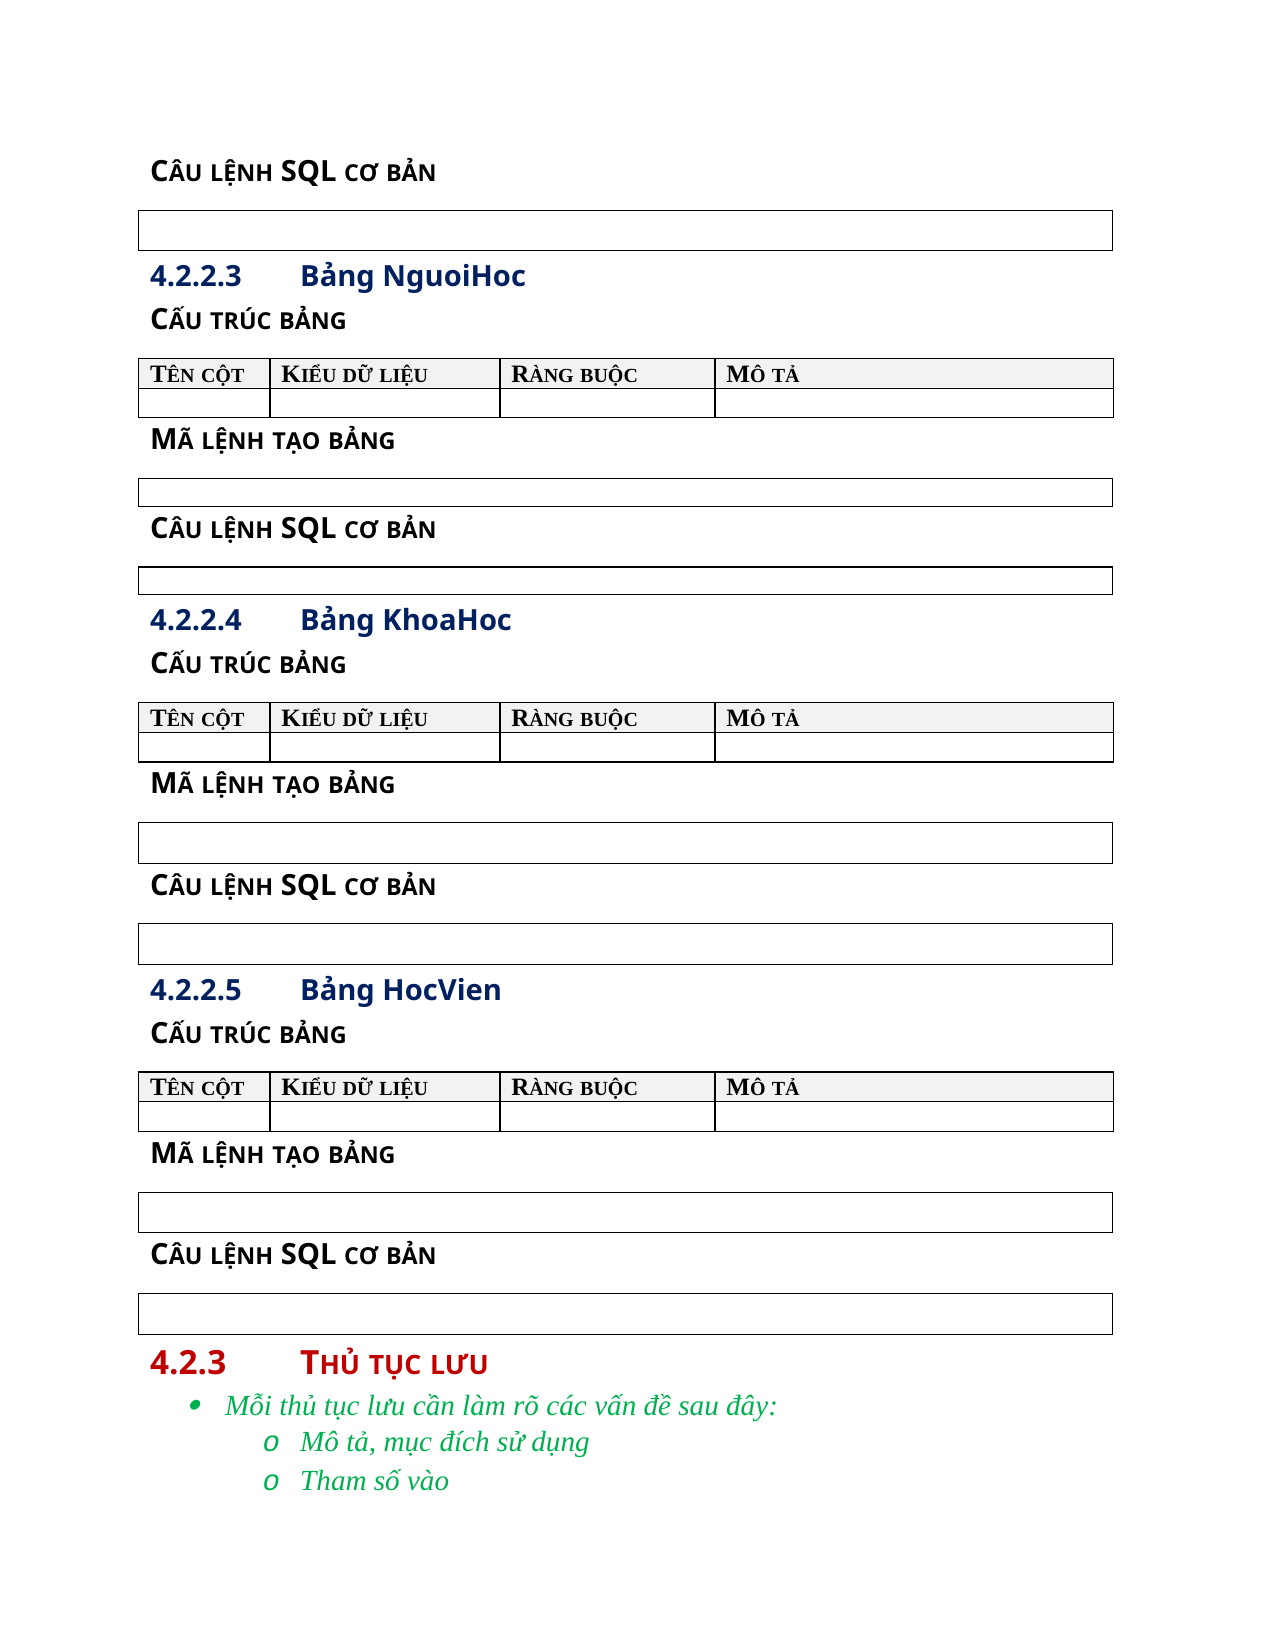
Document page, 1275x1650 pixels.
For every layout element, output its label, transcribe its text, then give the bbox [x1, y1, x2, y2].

text Cấu trúc bảng [150, 298, 1125, 338]
list Tham số vào [262, 1463, 1125, 1499]
subtitle Bảng NguoiHoc [150, 255, 1125, 295]
text Câu lệnh SQL cơ bản [150, 1233, 1125, 1273]
table_header Ràng buộc [501, 703, 714, 732]
table_header [139, 568, 1112, 594]
text Mã lệnh tạo bảng [150, 418, 1125, 458]
table_cell [716, 733, 1113, 761]
list Mỗi thủ tục lưu cần làm rõ các vấn đề sau đây: [187, 1388, 1125, 1421]
table_header Kiểu dữ liệu [271, 1073, 499, 1101]
table_header Ràng buộc [501, 359, 714, 387]
table_cell [139, 1102, 269, 1131]
table_header [139, 1193, 1112, 1232]
text Câu lệnh SQL cơ bản [150, 864, 1125, 903]
table_cell [139, 733, 269, 761]
table_header Kiểu dữ liệu [271, 359, 499, 387]
table_cell [271, 1102, 499, 1131]
table_header Mô tả [716, 359, 1113, 387]
table_header Mô tả [716, 703, 1113, 732]
table_cell [271, 733, 499, 761]
subtitle Bảng KhoaHoc [150, 599, 1125, 639]
table_cell [501, 733, 714, 761]
table_header Tên cột [139, 359, 269, 387]
table_header Tên cột [139, 703, 269, 732]
text Mã lệnh tạo bảng [150, 762, 1125, 802]
text Cấu trúc bảng [150, 1012, 1125, 1052]
subtitle Bảng HocVien [150, 969, 1125, 1009]
text Mã lệnh tạo bảng [150, 1132, 1125, 1172]
table_cell [716, 389, 1113, 417]
table_header [139, 823, 1112, 863]
text Câu lệnh SQL cơ bản [150, 507, 1125, 547]
table_header [139, 479, 1112, 506]
table_header Ràng buộc [501, 1073, 714, 1101]
table_header Kiểu dữ liệu [271, 703, 499, 732]
table_cell [501, 1102, 714, 1131]
table_header [139, 211, 1112, 250]
table_header [139, 924, 1112, 964]
table_header [139, 1294, 1112, 1333]
table_cell [716, 1102, 1113, 1131]
table_cell [501, 389, 714, 417]
table_cell [139, 389, 269, 417]
text Câu lệnh SQL cơ bản [150, 150, 1125, 190]
table_cell [271, 389, 499, 417]
list Mô tả, mục đích sử dụng [262, 1424, 1125, 1460]
text Cấu trúc bảng [150, 642, 1125, 682]
subtitle Thủ tục lưu [150, 1339, 1125, 1384]
table_header Tên cột [139, 1073, 269, 1101]
table_header Mô tả [716, 1073, 1113, 1101]
